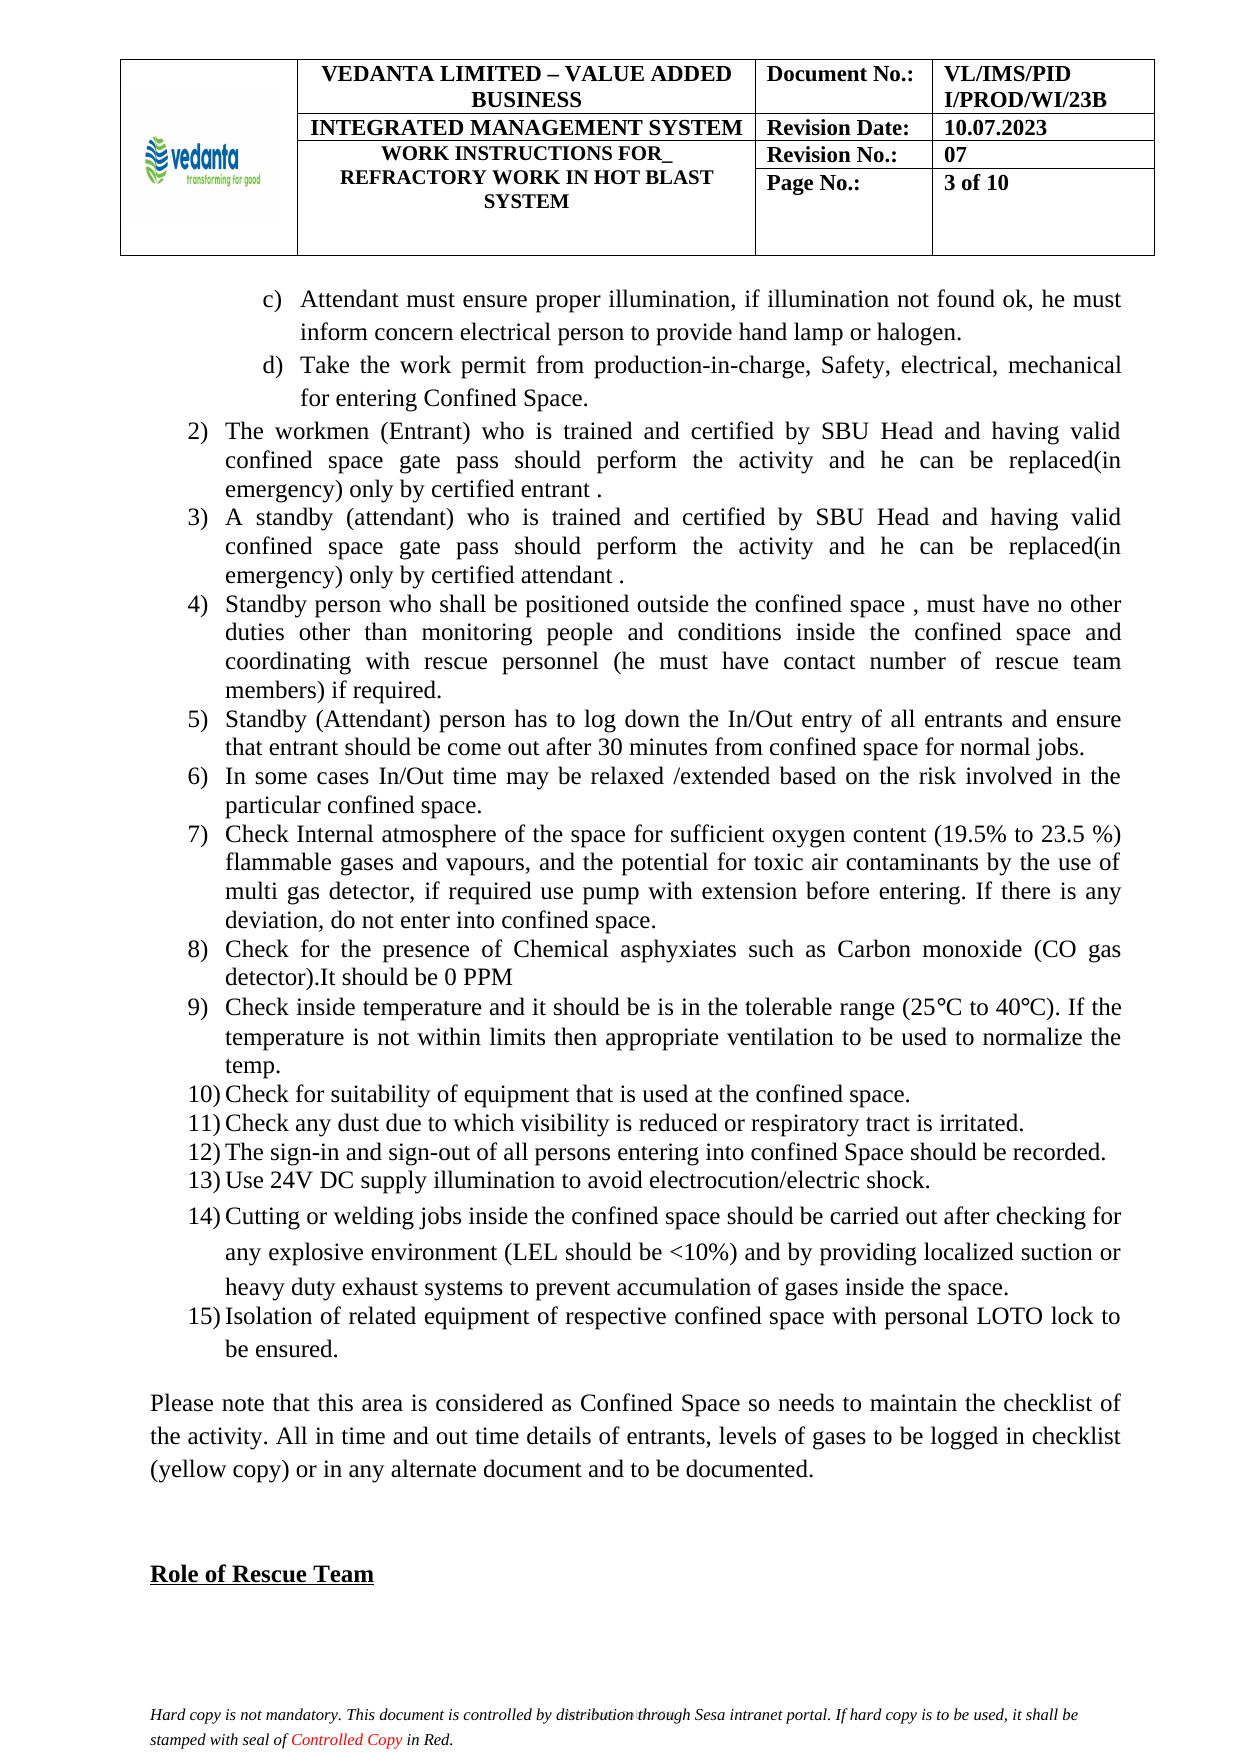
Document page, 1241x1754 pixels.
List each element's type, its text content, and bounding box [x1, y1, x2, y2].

list Check for suitability of equipment that is used at the confined space. [187, 1079, 1122, 1108]
list Check Internal atmosphere of the space for sufficient oxygen content (19.5% to 23.5 %) flammable gases and vapours, and the potential for toxic air contaminants by the use of multi gas detector, if required use pump with extension before entering. If there is any deviation, do not enter into confined space. [187, 819, 1122, 934]
list A standby (attendant) who is trained and certified by SBU Head and having valid confined space gate pass should perform the activity and he can be replaced(in emergency) only by certified attendant . [187, 502, 1122, 589]
list The sign-in and sign-out of all persons entering into confined Space should be recorded. [187, 1137, 1122, 1166]
list Use 24V DC supply illumination to avoid electrocution/electric shock. [187, 1166, 1122, 1194]
list Check inside temperature and it should be is in the tolerable range (25°C to 40°C). If the temperature is not within limits then appropriate ventilation to be used to normalize the temp. [187, 991, 1122, 1079]
text Please note that this area is considered as Confined Space so needs to maintain the checklist of the activity. All in time and out time details of entrants, levels of gases to be logged in checklist (yellow copy) or in any alternate document and to be documented. [150, 1388, 1122, 1482]
list In some cases In/Out time may be relaxed /extended based on the risk involved in the particular confined space. [187, 761, 1122, 819]
list Check any dust due to which visibility is reduced or respiratory tract is irritated. [187, 1108, 1122, 1137]
text Role of Rescue Team [150, 1559, 1122, 1587]
list Isolation of related equipment of respective confined space with personal LOTO lock to be ensured. [187, 1301, 1122, 1363]
list Check for the presence of Chemical asphyxiates such as Carbon monoxide (CO gas detector).It should be 0 PPM [187, 934, 1122, 991]
picture [126, 92, 281, 223]
list Standby person who shall be positioned outside the confined space , must have no other duties other than monitoring people and conditions inside the confined space and coordinating with rescue personnel (he must have contact number of rescue team members) if required. [187, 589, 1122, 704]
list Attendant must ensure proper illumination, if illumination not found ok, he must inform concern electrical person to provide hand lamp or halogen. [262, 284, 1122, 346]
list The workmen (Entrant) who is trained and certified by SBU Head and having valid confined space gate pass should perform the activity and he can be replaced(in emergency) only by certified entrant . [187, 416, 1122, 502]
list Standby (Attendant) person has to log down the In/Out entry of all entrants and ensure that entrant should be come out after 30 minutes from confined space for normal jobs. [187, 704, 1122, 761]
list Take the work permit from production-in-charge, Safety, electrical, mechanical for entering Confined Space. [262, 350, 1122, 412]
list Cutting or welding jobs inside the confined space should be carried out after checking for any explosive environment (LEL should be <10%) and by providing localized suction or heavy duty exhaust systems to prevent accumulation of gases inside the space. [187, 1194, 1122, 1301]
